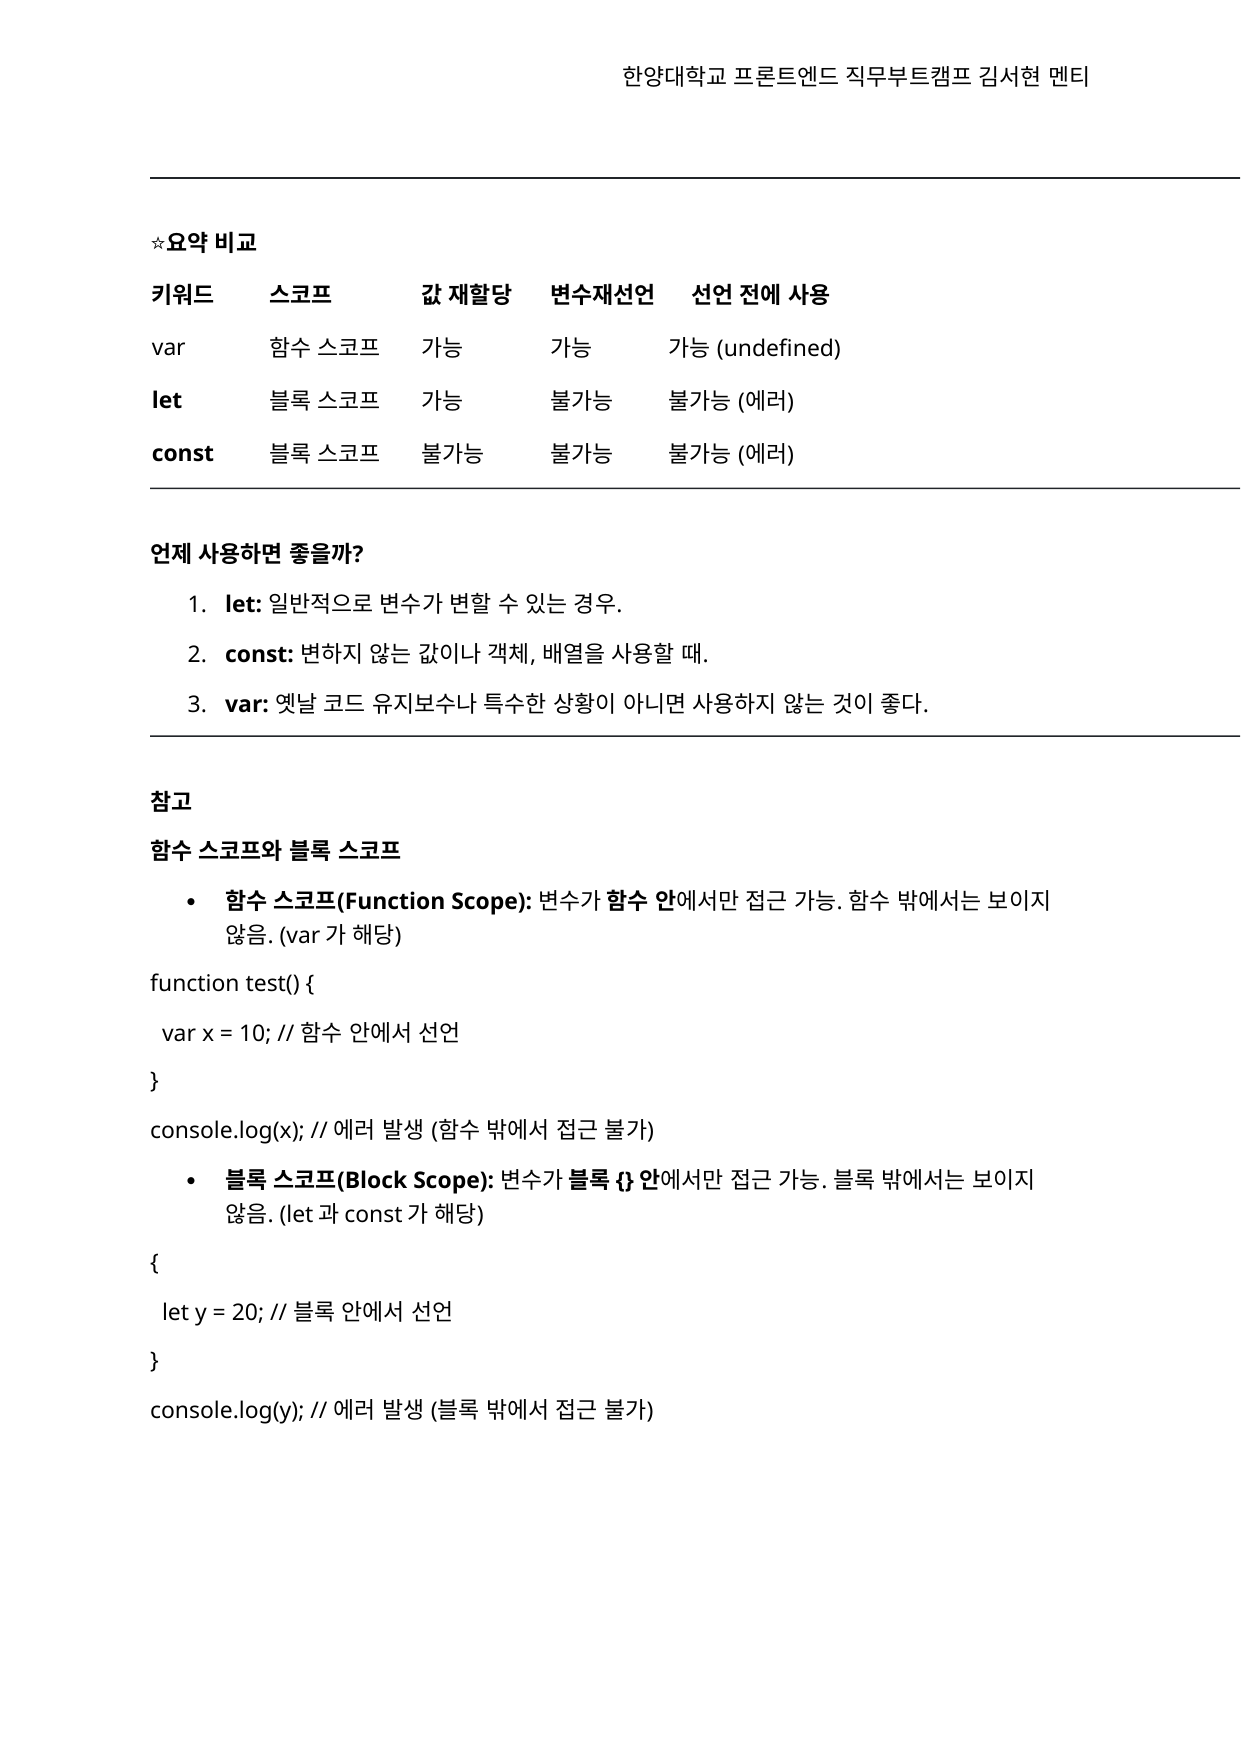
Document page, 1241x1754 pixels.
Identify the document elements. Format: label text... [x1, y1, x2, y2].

table_cell 불가능 [526, 434, 667, 487]
table_cell 블록 스코프 [222, 434, 397, 487]
table_cell 불가능 [397, 434, 526, 487]
text 언제 사용하면 좋을까? [150, 535, 1090, 569]
text var x = 10; // 함수 안에서 선언 [150, 1014, 1090, 1048]
table_cell 블록 스코프 [222, 381, 397, 434]
text console.log(y); // 에러 발생 (블록 밖에서 접근 불가) [150, 1391, 1090, 1425]
table_cell 불가능 (에러) [667, 434, 853, 487]
table_cell 함수 스코프 [222, 328, 397, 381]
table_cell const [150, 434, 222, 487]
text console.log(x); // 에러 발생 (함수 밖에서 접근 불가) [150, 1112, 1090, 1146]
table_header 값 재할당 [397, 275, 526, 328]
table_cell var [150, 328, 222, 381]
text } [150, 1064, 1090, 1096]
list var: 옛날 코드 유지보수나 특수한 상황이 아니면 사용하지 않는 것이 좋다. [187, 685, 1090, 719]
table_cell 불가능 [526, 381, 667, 434]
text { [150, 1246, 1090, 1277]
table_header 키워드 [150, 275, 222, 328]
text } [150, 1343, 1090, 1375]
list let: 일반적으로 변수가 변할 수 있는 경우. [187, 585, 1090, 619]
table_cell 불가능 (에러) [667, 381, 853, 434]
table_cell 가능 [526, 328, 667, 381]
text 함수 스코프와 블록 스코프 [150, 833, 1090, 866]
table_cell 가능 [397, 381, 526, 434]
table_header 선언 전에 사용 [667, 275, 853, 328]
list 함수 스코프(Function Scope): 변수가 함수 안에서만 접근 가능. 함수 밖에서는 보이지 않음. (var가 해당) [187, 883, 1090, 950]
table_header 스코프 [222, 275, 397, 328]
text ⭐요약 비교 [150, 225, 1090, 258]
table_header 변수재선언 [526, 275, 667, 328]
list const: 변하지 않는 값이나 객체, 배열을 사용할 때. [187, 635, 1090, 669]
table_cell 가능 [397, 328, 526, 381]
table_cell let [150, 381, 222, 434]
list 블록 스코프(Block Scope): 변수가 블록 {} 안에서만 접근 가능. 블록 밖에서는 보이지 않음. (let과 const가 해당) [187, 1162, 1090, 1229]
text function test() { [150, 966, 1090, 998]
table_cell 가능 (undefined) [667, 328, 853, 381]
text 참고 [150, 783, 1090, 817]
text let y = 20; // 블록 안에서 선언 [150, 1293, 1090, 1327]
